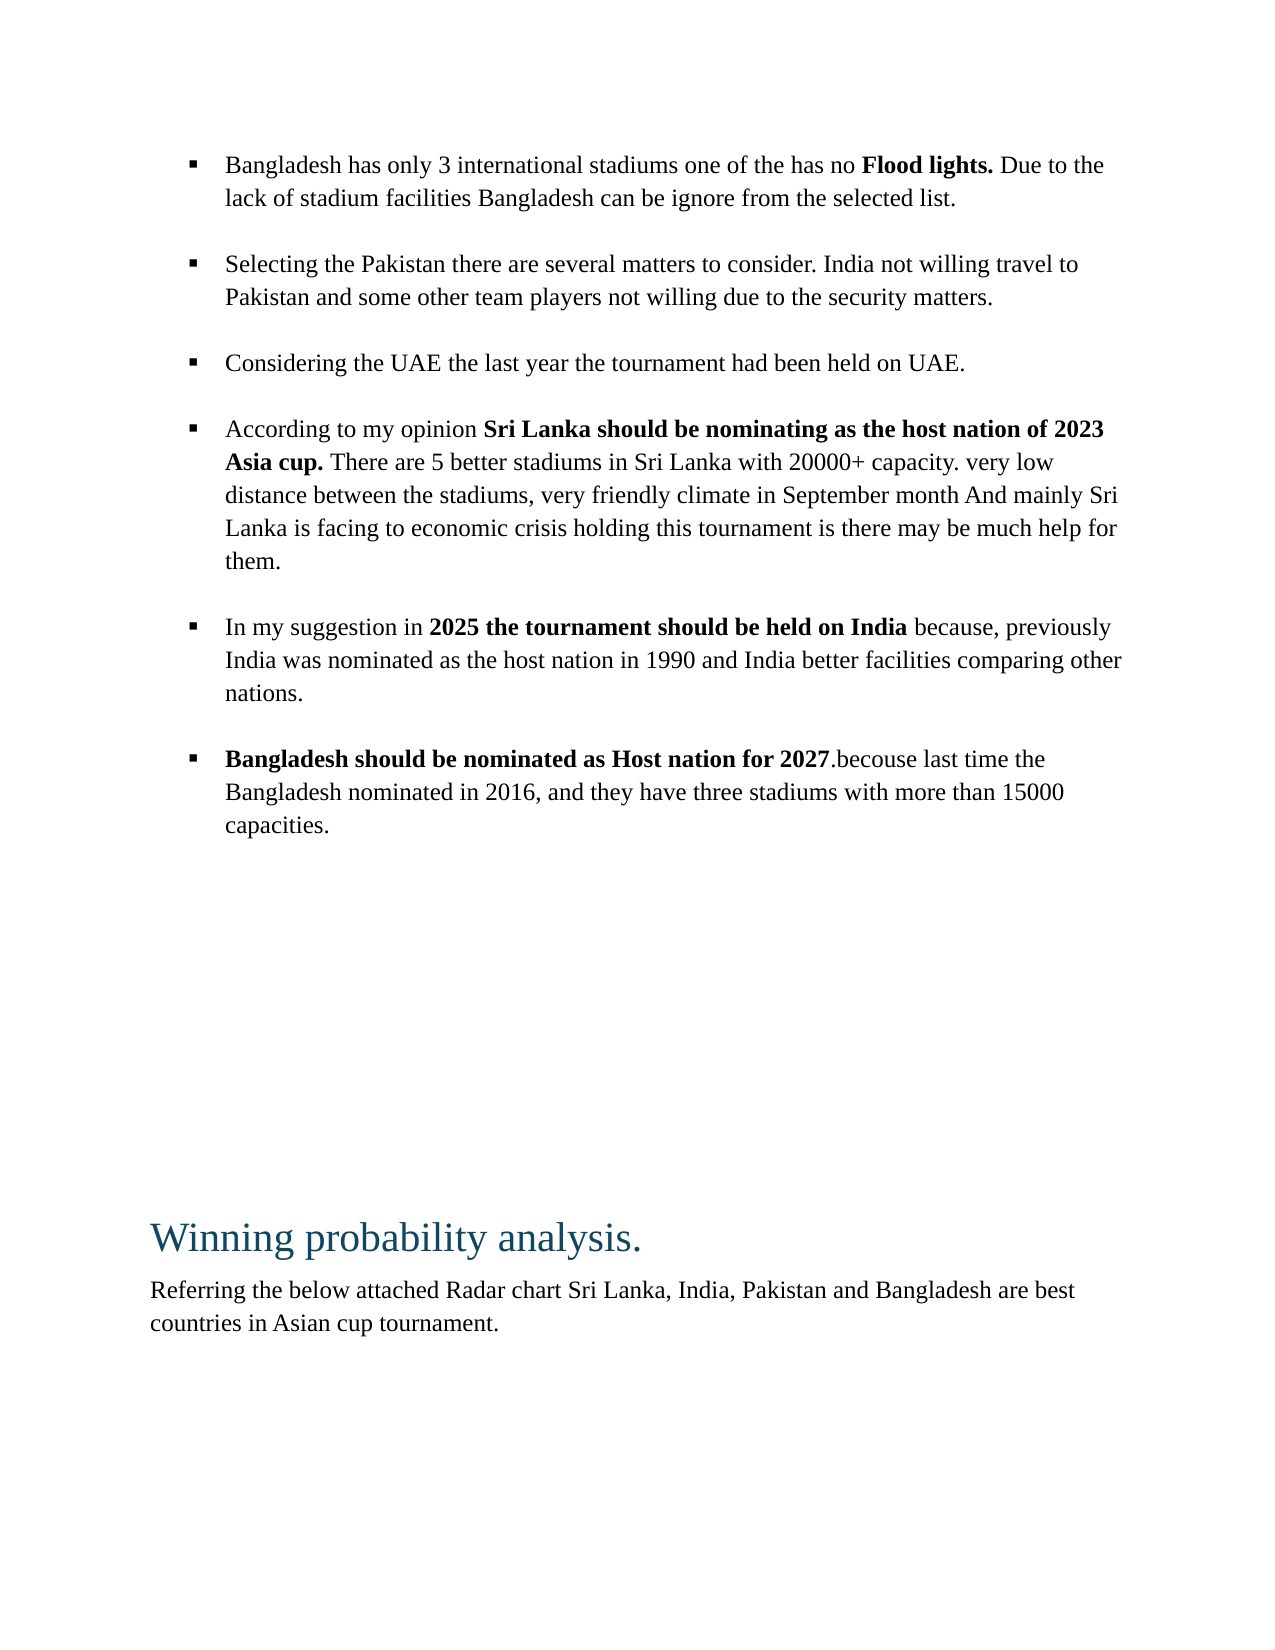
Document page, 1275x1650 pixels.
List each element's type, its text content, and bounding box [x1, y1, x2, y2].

list Considering the UAE the last year the tournament had been held on UAE. [187, 348, 1125, 377]
list Bangladesh should be nominated as Host nation for 2027.becouse last time the Bangladesh nominated in 2016, and they have three stadiums with more than 15000 capacities. [187, 744, 1125, 839]
list Bangladesh has only 3 international stadiums one of the has no Flood lights. Due to the lack of stadium facilities Bangladesh can be ignore from the selected list. [187, 150, 1125, 212]
text Referring the below attached Radar chart Sri Lanka, India, Pakistan and Bangladesh are best countries in Asian cup tournament. [150, 1276, 1125, 1337]
list In my suggestion in 2025 the tournament should be held on India because, previously India was nominated as the host nation in 1990 and India better facilities comparing other nations. [187, 612, 1125, 707]
list According to my opinion Sri Lanka should be nominating as the host nation of 2023 Asia cup. There are 5 better stadiums in Sri Lanka with 20000+ capacity. very low distance between the stadiums, very friendly climate in September month And mainly Sri Lanka is facing to economic crisis holding this tournament is there may be much help for them. [187, 414, 1125, 575]
list Selecting the Pakistan there are several matters to consider. India not willing travel to Pakistan and some other team players not willing due to the security matters. [187, 249, 1125, 311]
subtitle Winning probability analysis. [150, 1212, 1125, 1260]
